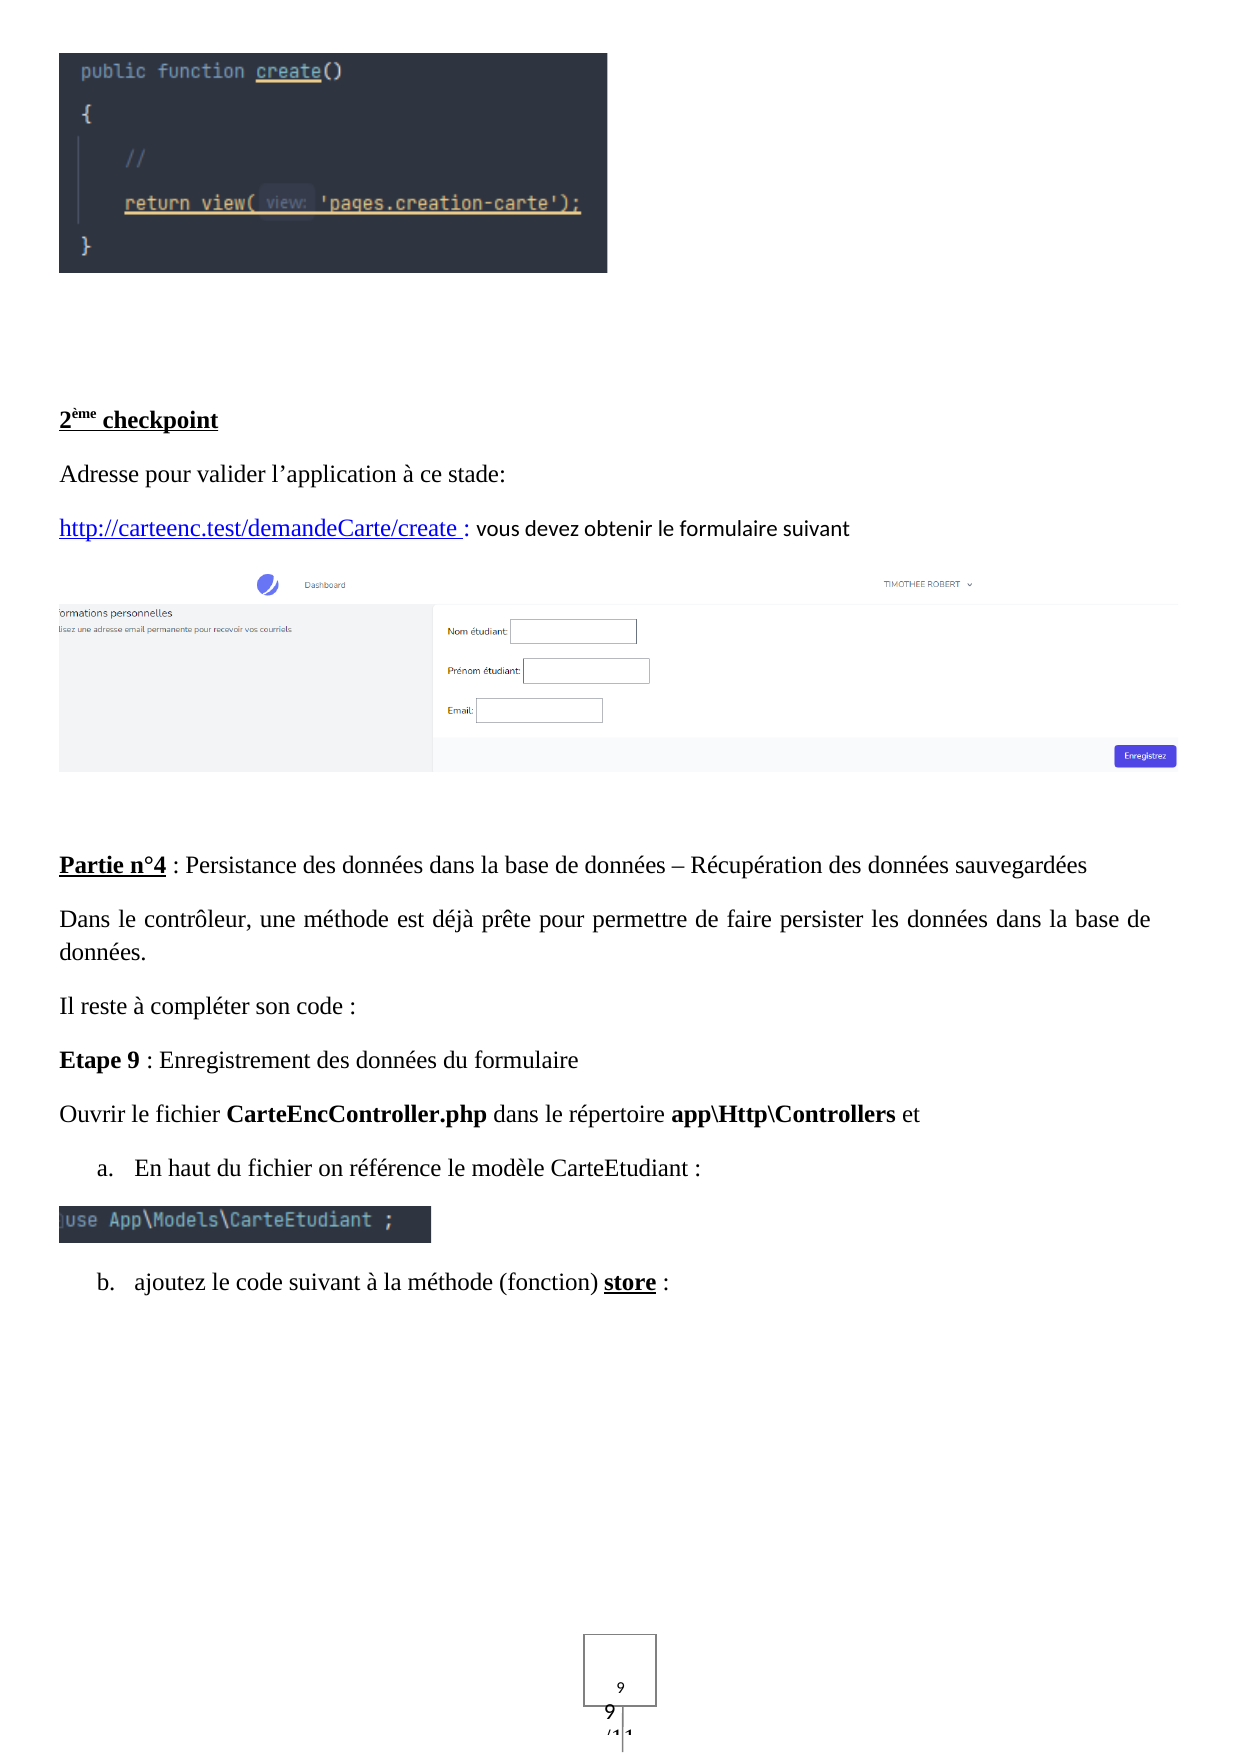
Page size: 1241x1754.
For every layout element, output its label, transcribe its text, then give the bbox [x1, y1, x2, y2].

text Adresse pour valider l’application à ce stade: [59, 459, 1152, 488]
text Etape 9 : Enregistrement des données du formulaire [59, 1045, 1152, 1074]
list En haut du fichier on référence le modèle CarteEtudiant : [97, 1153, 1152, 1181]
text Partie n°4 : Persistance des données dans la base de données – Récupération des données sauvegardées [59, 850, 1152, 879]
text Ouvrir le fichier CarteEncController.php dans le répertoire app\Http\Controllers et [59, 1099, 1152, 1127]
picture [59, 566, 1179, 772]
text 2ème checkpoint [59, 405, 1152, 434]
picture [59, 53, 608, 273]
list ajoutez le code suivant à la méthode (fonction) store : [97, 1267, 1152, 1296]
text Il reste à compléter son code : [59, 991, 1152, 1020]
text Dans le contrôleur, une méthode est déjà prête pour permettre de faire persister les données dans la base de données. [59, 904, 1152, 966]
picture [59, 1206, 432, 1243]
text http://carteenc.test/demandeCarte/create : vous devez obtenir le formulaire suivant [59, 513, 1152, 542]
